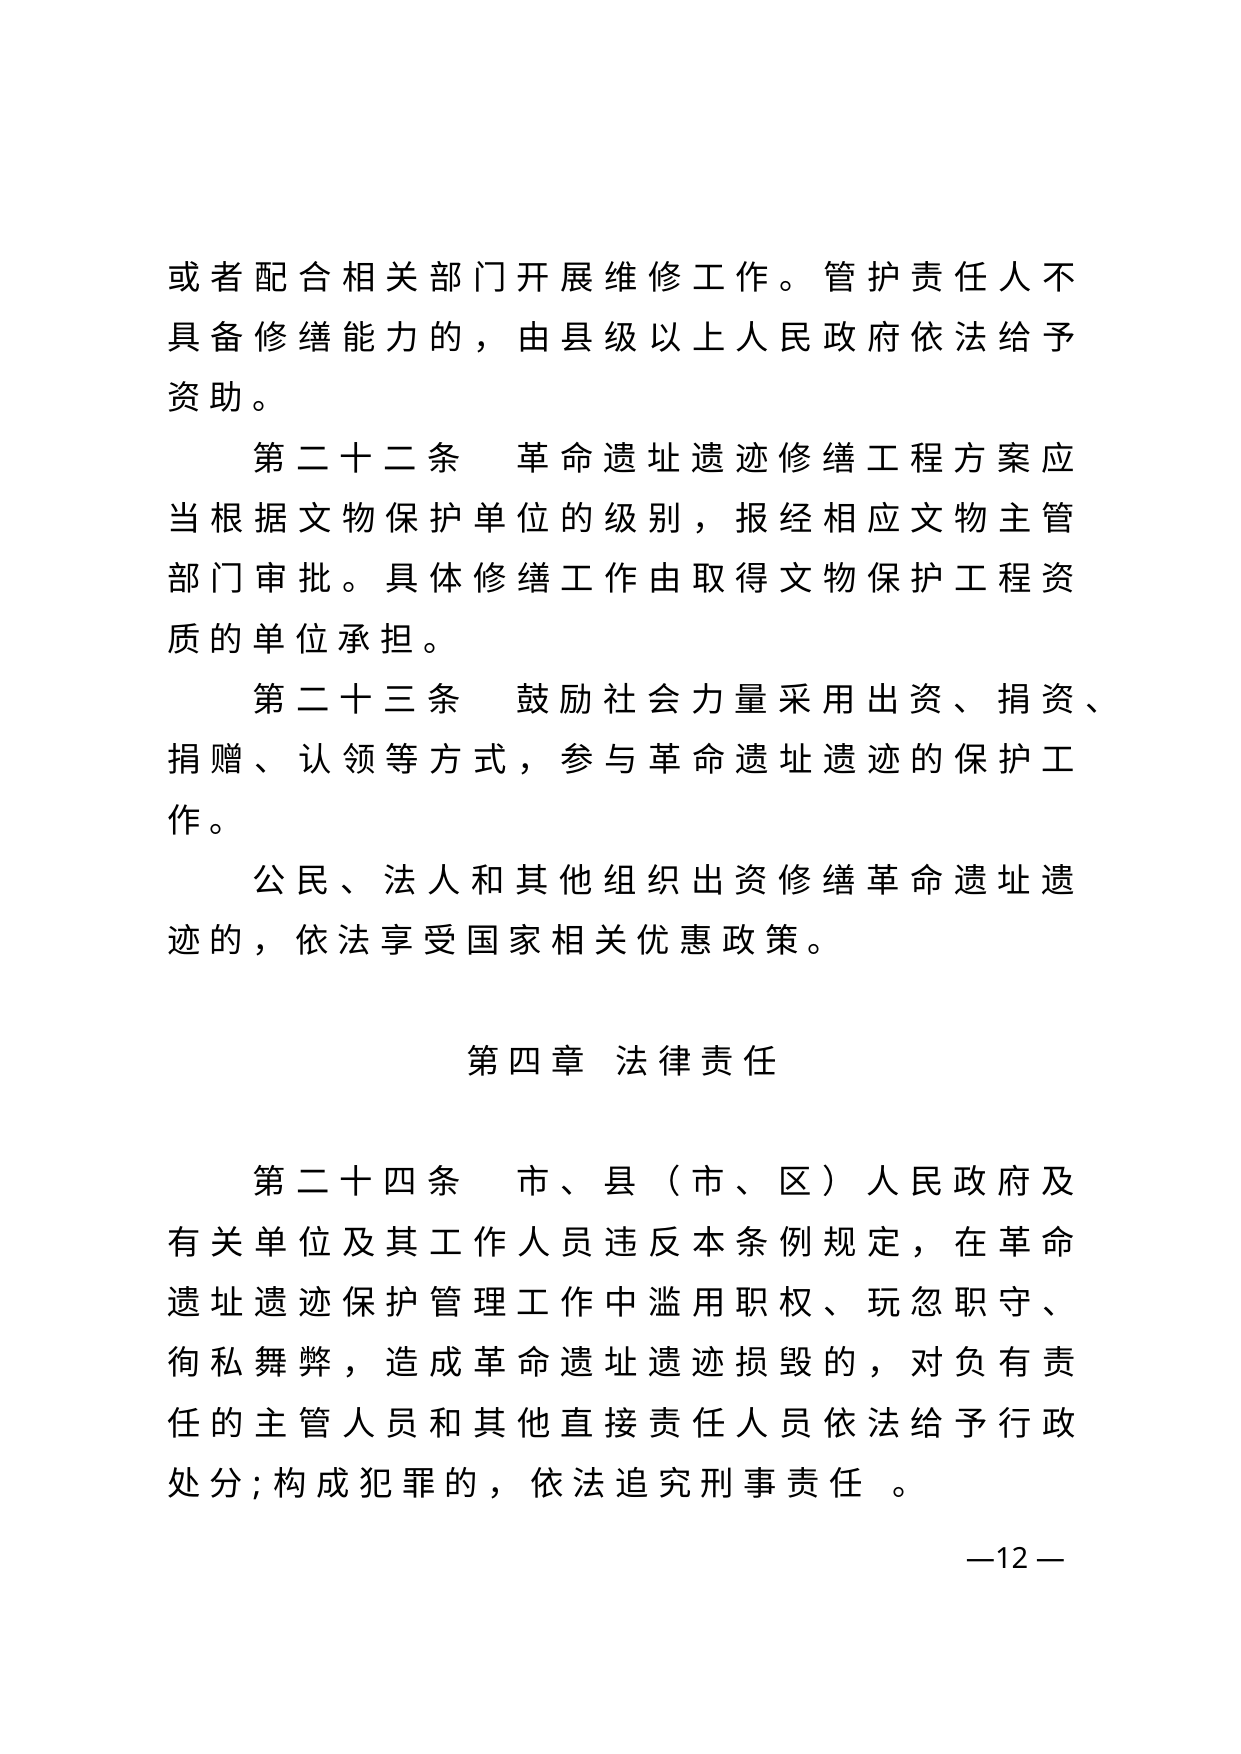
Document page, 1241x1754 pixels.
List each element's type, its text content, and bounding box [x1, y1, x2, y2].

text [167, 244, 1085, 425]
text 第二十三条 鼓励社会力量采用出资、捐资、捐赠、认领等方式，参与革命遗址遗迹的保护工作。 [167, 667, 1085, 848]
text 第二十四条 市、县（市、区）人民政府及有关单位及其工作人员违反本条例规定，在革命遗址遗迹保护管理工作中滥用职权、玩忽职守、徇私舞弊，造成革命遗址遗迹损毁的，对负有责任的主管人员和其他直接责任人员依法给予行政处分;构成犯罪的，依法追究刑事责任 。 [167, 1149, 1085, 1511]
text 第二十二条 革命遗址遗迹修缮工程方案应当根据文物保护单位的级别，报经相应文物主管部门审批。具体修缮工作由取得文物保护工程资质的单位承担。 [167, 425, 1085, 667]
text 公民、法人和其他组织出资修缮革命遗址遗迹的，依法享受国家相关优惠政策。 [167, 848, 1085, 968]
text 第四章 法律责任 [167, 1028, 1085, 1089]
